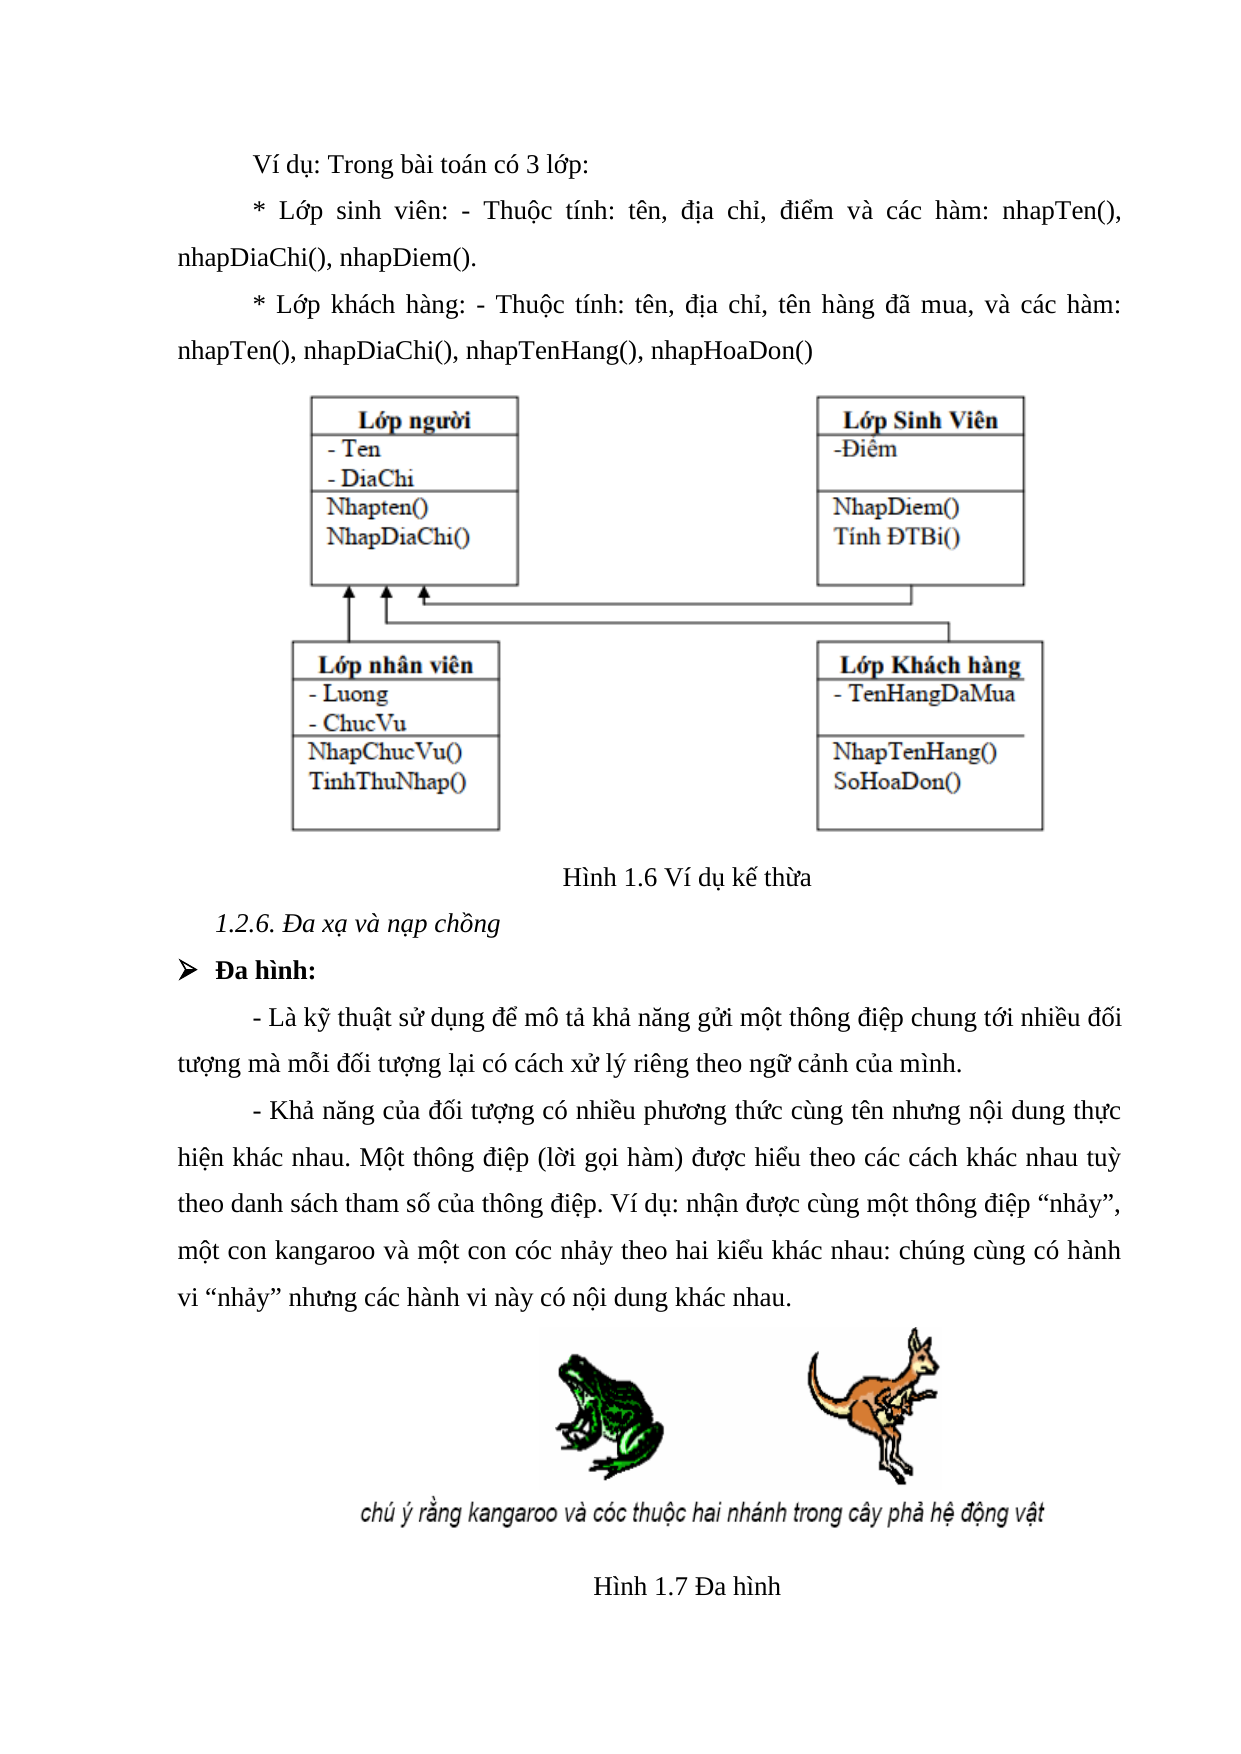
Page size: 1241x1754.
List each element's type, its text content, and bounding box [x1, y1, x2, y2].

picture [252, 381, 1073, 846]
text - Là kỹ thuật sử dụng để mô tả khả năng gửi một thông điệp chung tới nhiều đối tượng mà mỗi đối tượng lại có cách xử lý riêng theo ngữ cảnh của mình. [177, 1001, 1122, 1079]
subtitle 1.2.6. Đa xạ và nạp chồng [215, 907, 1122, 938]
text Hình 1.7 Đa hình [177, 1570, 1122, 1601]
text Hình 1.6 Ví dụ kế thừa [177, 861, 1122, 892]
text * Lớp khách hàng: - Thuộc tính: tên, địa chỉ, tên hàng đã mua, và các hàm: nhapTen(), nhapDiaChi(), nhapTenHang(), nhapHoaDon() [177, 288, 1122, 366]
picture [308, 1327, 1066, 1555]
list Đa hình: [177, 954, 1122, 985]
text - Khả năng của đối tượng có nhiều phương thức cùng tên nhưng nội dung thực hiện khác nhau. Một thông điệp (lời gọi hàm) được hiểu theo các cách khác nhau tuỳ theo danh sách tham số của thông điệp. Ví dụ: nhận được cùng một thông điệp “nhảy”, một con kangaroo và một con cóc nhảy theo hai kiểu khác nhau: chúng cùng có hành vi “nhảy” nhưng các hành vi này có nội dung khác nhau. [177, 1094, 1122, 1312]
text * Lớp sinh viên: - Thuộc tính: tên, địa chỉ, điểm và các hàm: nhapTen(), nhapDiaChi(), nhapDiem(). [177, 194, 1122, 272]
text Ví dụ: Trong bài toán có 3 lớp: [177, 148, 1122, 179]
